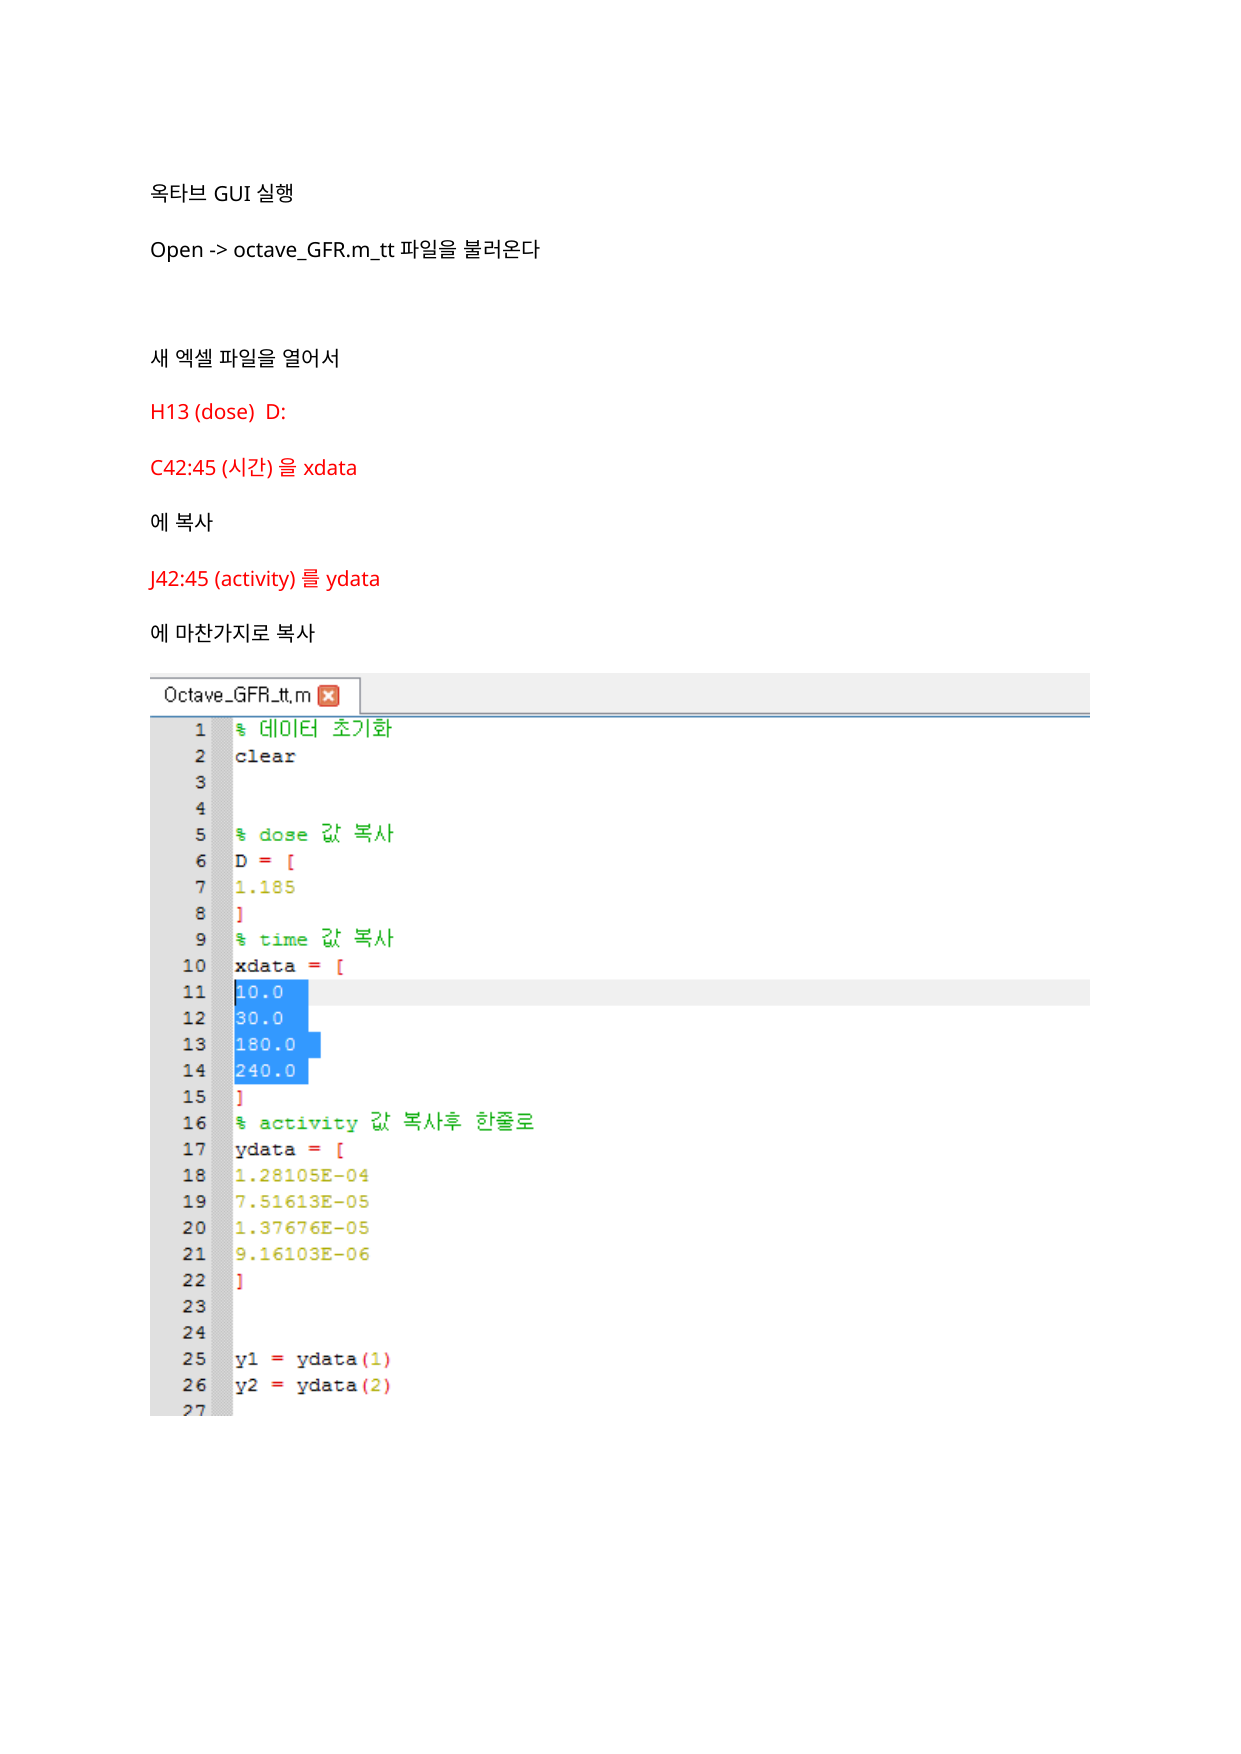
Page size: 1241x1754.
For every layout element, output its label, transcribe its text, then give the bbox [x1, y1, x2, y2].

text J42:45 (activity) 를 ydata [150, 562, 1090, 592]
text 옥타브 GUI 실행 [150, 177, 1090, 207]
text H13 (dose) D: [150, 397, 1090, 426]
text 에 복사 [150, 506, 1090, 537]
picture [150, 673, 1090, 1416]
text 에 마찬가지로 복사 [150, 618, 1090, 648]
text 새 엑셀 파일을 열어서 [150, 342, 1090, 372]
text Open -> octave_GFR.m_tt 파일을 불러온다 [150, 233, 1090, 263]
text C42:45 (시간) 을 xdata [150, 451, 1090, 481]
